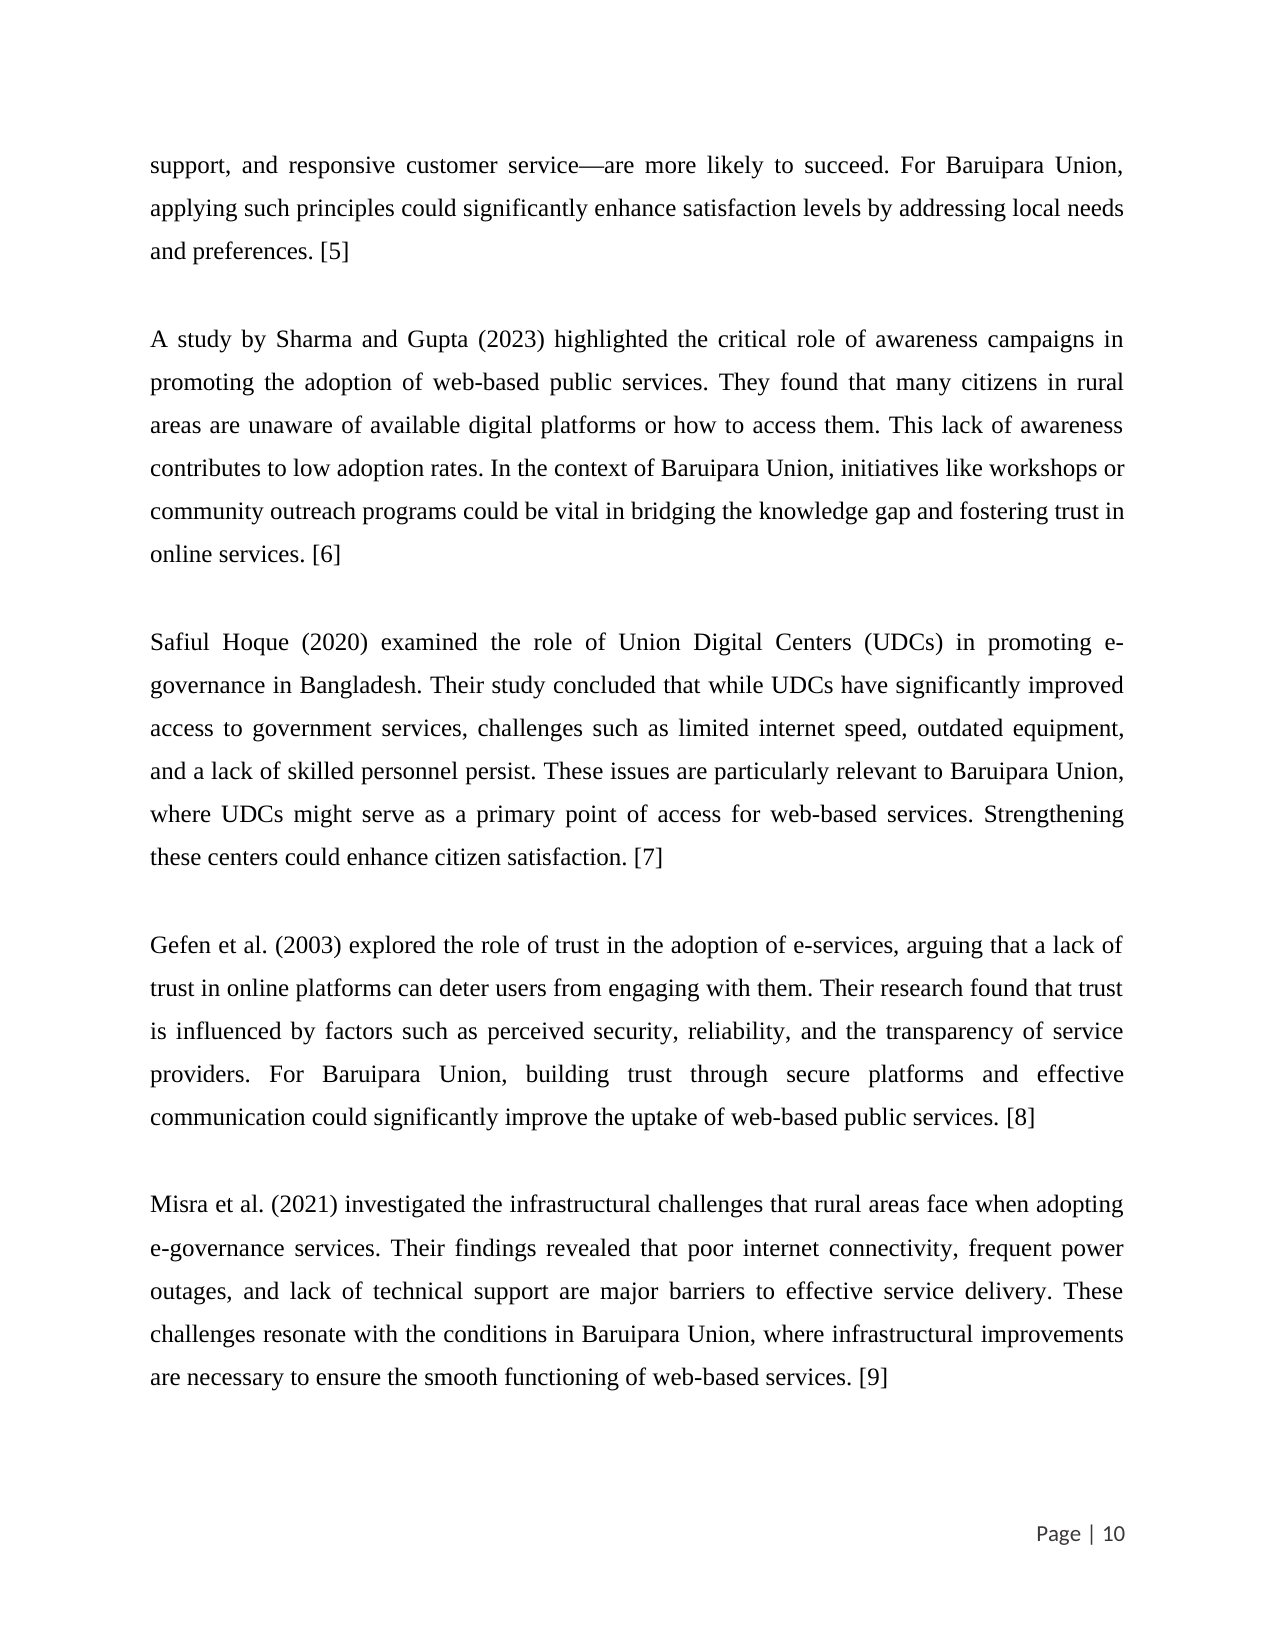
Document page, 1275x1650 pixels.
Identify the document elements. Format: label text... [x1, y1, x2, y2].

text Safiul Hoque (2020) examined the role of Union Digital Centers (UDCs) in promoting e-governance in Bangladesh. Their study concluded that while UDCs have significantly improved access to government services, challenges such as limited internet speed, outdated equipment, and a lack of skilled personnel persist. These issues are particularly relevant to Baruipara Union, where UDCs might serve as a primary point of access for web-based services. Strengthening these centers could enhance citizen satisfaction. [150, 627, 1125, 871]
text Gefen et al. (2003) explored the role of trust in the adoption of e-services, arguing that a lack of trust in online platforms can deter users from engaging with them. Their research found that trust is influenced by factors such as perceived security, reliability, and the transparency of service providers. For Baruipara Union, building trust through secure platforms and effective communication could significantly improve the uptake of web-based public services. [150, 930, 1125, 1131]
text Misra et al. (2021) investigated the infrastructural challenges that rural areas face when adopting e-governance services. Their findings revealed that poor internet connectivity, frequent power outages, and lack of technical support are major barriers to effective service delivery. These challenges resonate with the conditions in Baruipara Union, where infrastructural improvements are necessary to ensure the smooth functioning of web-based services. [150, 1189, 1125, 1391]
text A study by Sharma and Gupta (2023) highlighted the critical role of awareness campaigns in promoting the adoption of web-based public services. They found that many citizens in rural areas are unaware of available digital platforms or how to access them. This lack of awareness contributes to low adoption rates. In the context of Baruipara Union, initiatives like workshops or community outreach programs could be vital in bridging the knowledge gap and fostering trust in online services. [150, 324, 1125, 568]
